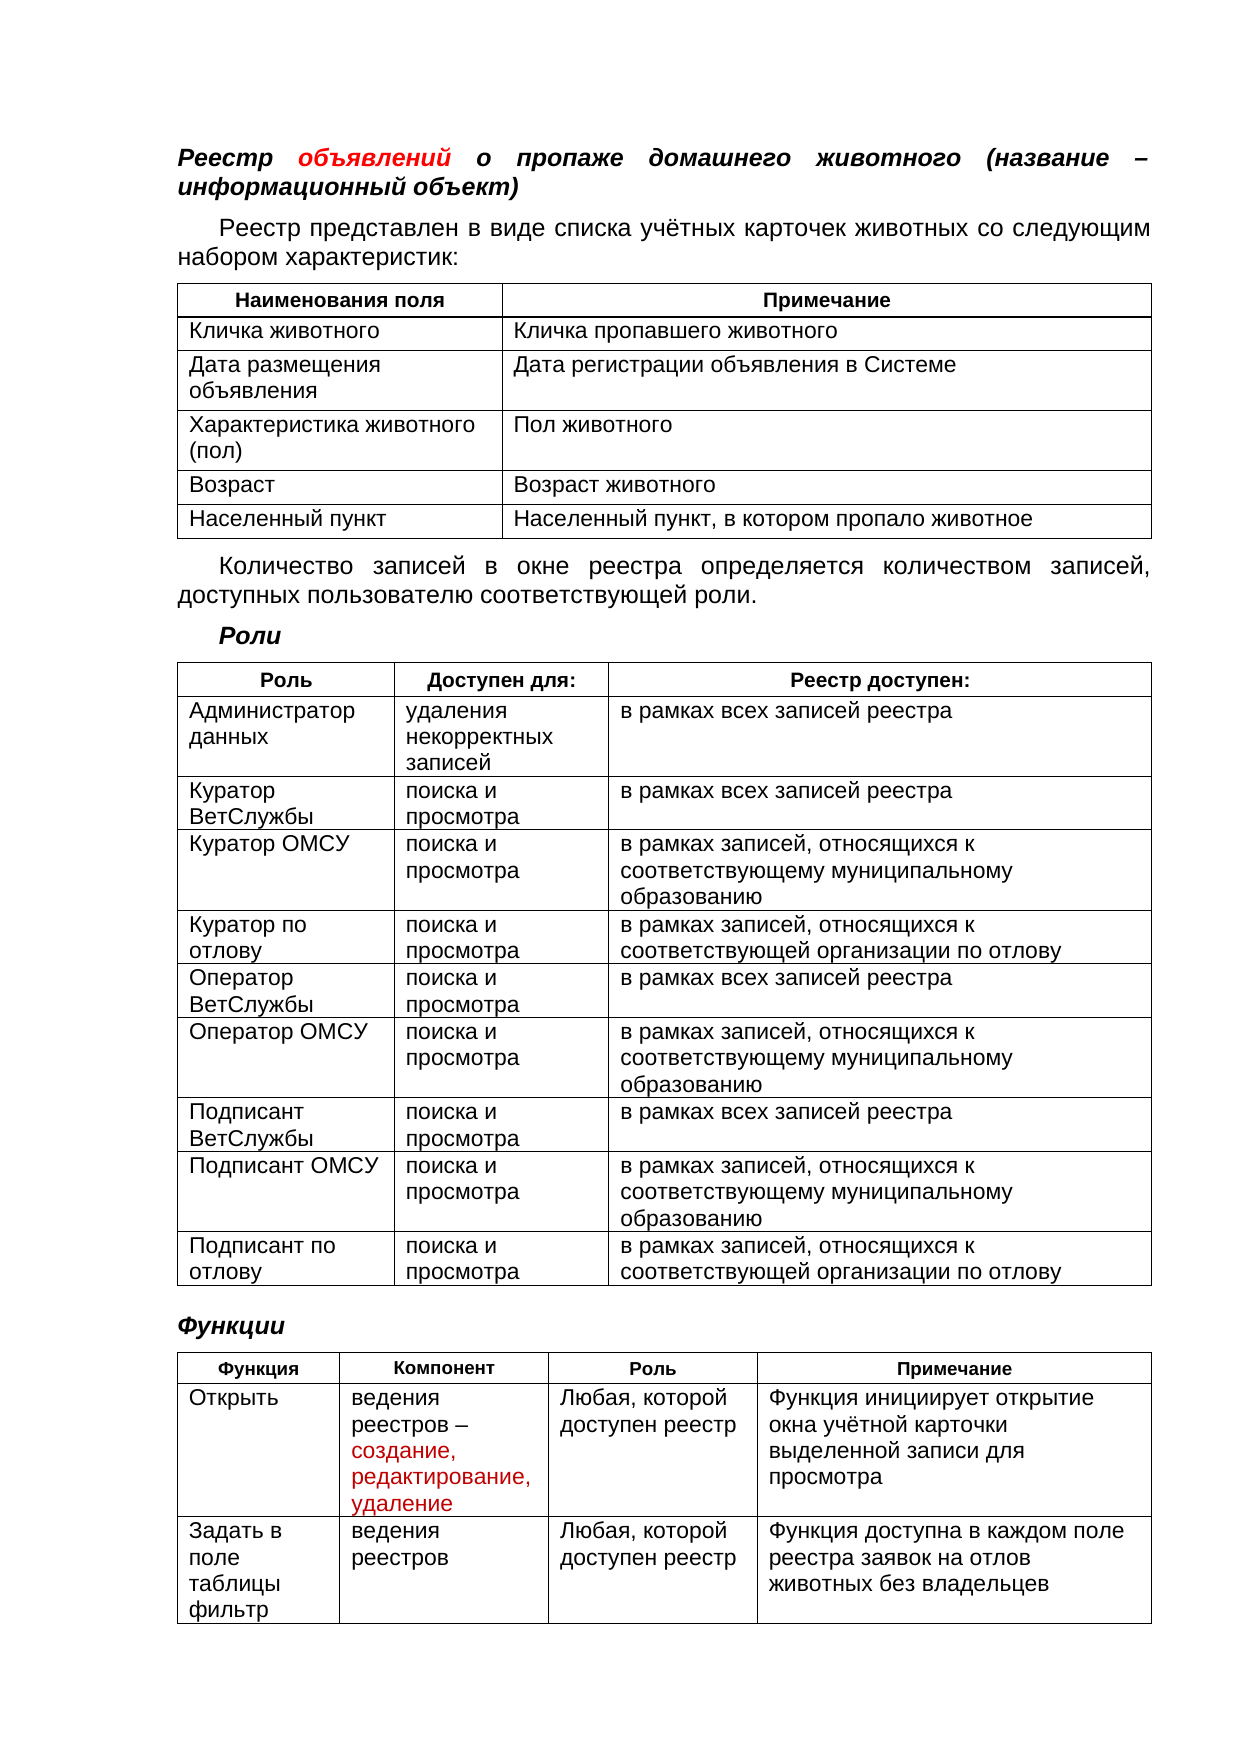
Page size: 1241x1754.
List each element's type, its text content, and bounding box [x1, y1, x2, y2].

table_cell в рамках всех записей реестра [609, 964, 1151, 1017]
table_cell поиска и просмотра [395, 964, 608, 1017]
subtitle Функции [177, 1311, 1152, 1339]
table_cell в рамках всех записей реестра [609, 777, 1151, 829]
table_cell в рамках записей, относящихся к соответствующему муниципальному образованию [609, 1018, 1151, 1097]
table_header Функция [178, 1353, 339, 1383]
table_cell ведения реестров – создание, редактирование, удаление [340, 1384, 548, 1516]
table_cell Характеристика животного (пол) [178, 411, 502, 470]
table_header Наименования поля [178, 284, 502, 316]
table_cell поиска и просмотра [395, 777, 608, 829]
table_header Реестр доступен: [609, 663, 1151, 696]
table_cell Возраст [178, 471, 502, 504]
table_cell поиска и просмотра [395, 1152, 608, 1231]
table_cell Оператор ВетСлужбы [178, 964, 394, 1017]
table_cell Администратор данных [178, 697, 394, 776]
subtitle Реестр объявлений о пропаже домашнего животного (название – информационный объект) [177, 143, 1152, 201]
table_cell в рамках записей, относящихся к соответствующему муниципальному образованию [609, 1152, 1151, 1231]
table_cell Оператор ОМСУ [178, 1018, 394, 1097]
table_header Доступен для: [395, 663, 608, 696]
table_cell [758, 1517, 1151, 1622]
table_cell Кличка животного [178, 318, 502, 350]
table_cell поиска и просмотра [395, 1018, 608, 1097]
table_cell Возраст животного [503, 471, 1151, 504]
text Количество записей в окне реестра определяется количеством записей, доступных пользователю соответствующей роли. [177, 551, 1152, 608]
table_cell в рамках записей, относящихся к соответствующему муниципальному образованию [609, 830, 1151, 909]
table_header Примечание [758, 1353, 1151, 1383]
table_cell поиска и просмотра [395, 1232, 608, 1285]
table_cell Населенный пункт [178, 505, 502, 537]
table_cell Любая, которой доступен реестр [549, 1517, 757, 1622]
table_cell Куратор по отлову [178, 911, 394, 963]
table_cell поиска и просмотра [395, 830, 608, 909]
table_cell Подписант ОМСУ [178, 1152, 394, 1231]
text Роли [177, 621, 1152, 650]
table_cell в рамках всех записей реестра [609, 1098, 1151, 1151]
table_header Компонент [340, 1353, 548, 1383]
table_cell Открыть [178, 1384, 339, 1516]
table_cell Населенный пункт, в котором пропало животное [503, 505, 1151, 537]
table_cell в рамках записей, относящихся к соответствующей организации по отлову [609, 1232, 1151, 1285]
table_cell Любая, которой доступен реестр [549, 1384, 757, 1516]
table_cell поиска и просмотра [395, 1098, 608, 1151]
table_cell Кличка пропавшего животного [503, 318, 1151, 350]
table_cell Подписант ВетСлужбы [178, 1098, 394, 1151]
table_cell Дата размещения объявления [178, 351, 502, 410]
table_cell Функция инициирует открытие окна учётной карточки выделенной записи для просмотра [758, 1384, 1151, 1516]
table_cell в рамках всех записей реестра [609, 697, 1151, 776]
table_header Роль [549, 1353, 757, 1383]
table_cell Задать в поле таблицы фильтр [178, 1517, 339, 1622]
table_cell Подписант по отлову [178, 1232, 394, 1285]
text Реестр представлен в виде списка учётных карточек животных со следующим набором характеристик: [177, 213, 1152, 271]
table_header Роль [178, 663, 394, 696]
table_cell Куратор ВетСлужбы [178, 777, 394, 829]
table_cell ведения реестров [340, 1517, 548, 1622]
table_cell в рамках записей, относящихся к соответствующей организации по отлову [609, 911, 1151, 963]
table_cell удаления некорректных записей [395, 697, 608, 776]
table_cell поиска и просмотра [395, 911, 608, 963]
table_cell Куратор ОМСУ [178, 830, 394, 909]
table_cell Дата регистрации объявления в Системе [503, 351, 1151, 410]
table_header Примечание [503, 284, 1151, 316]
table_cell Пол животного [503, 411, 1151, 470]
